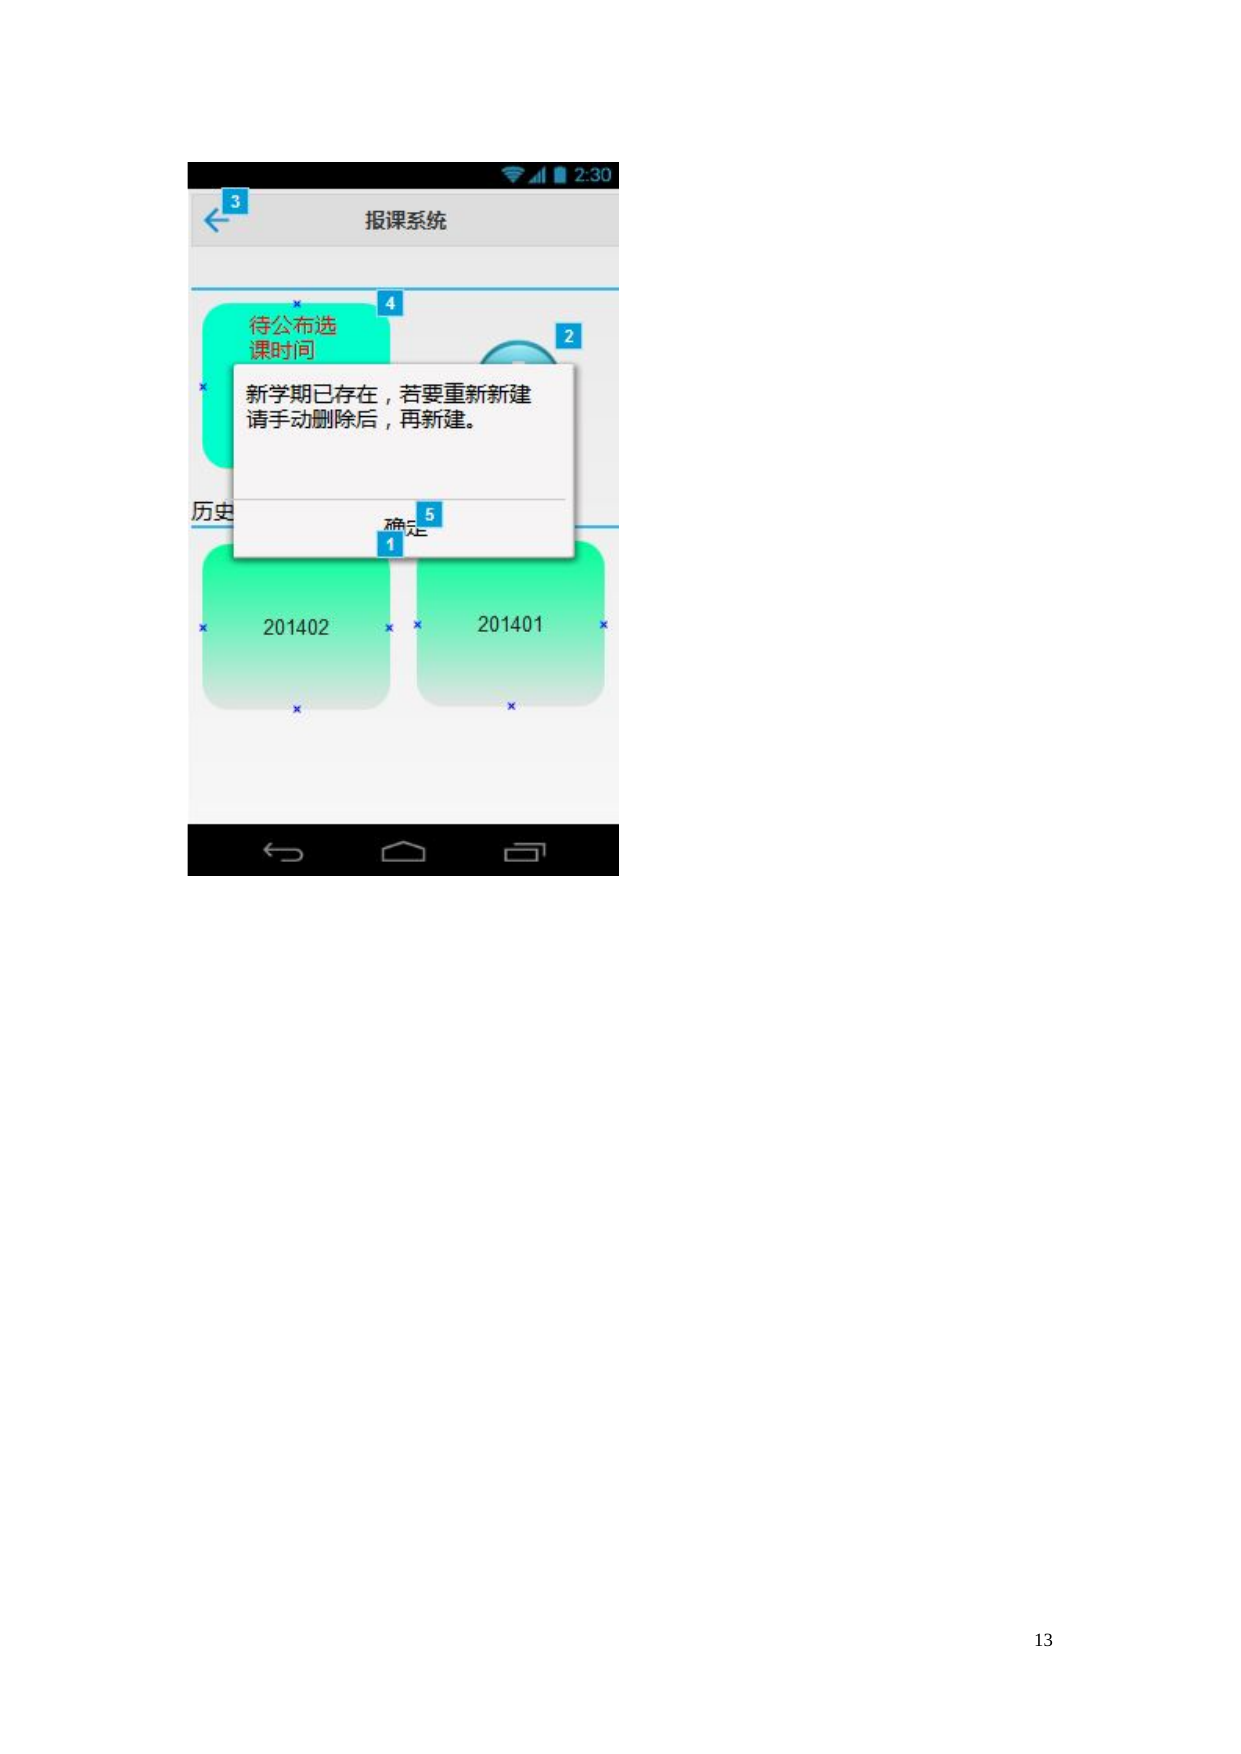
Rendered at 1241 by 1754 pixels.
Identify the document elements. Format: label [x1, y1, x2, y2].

picture [187, 162, 619, 876]
